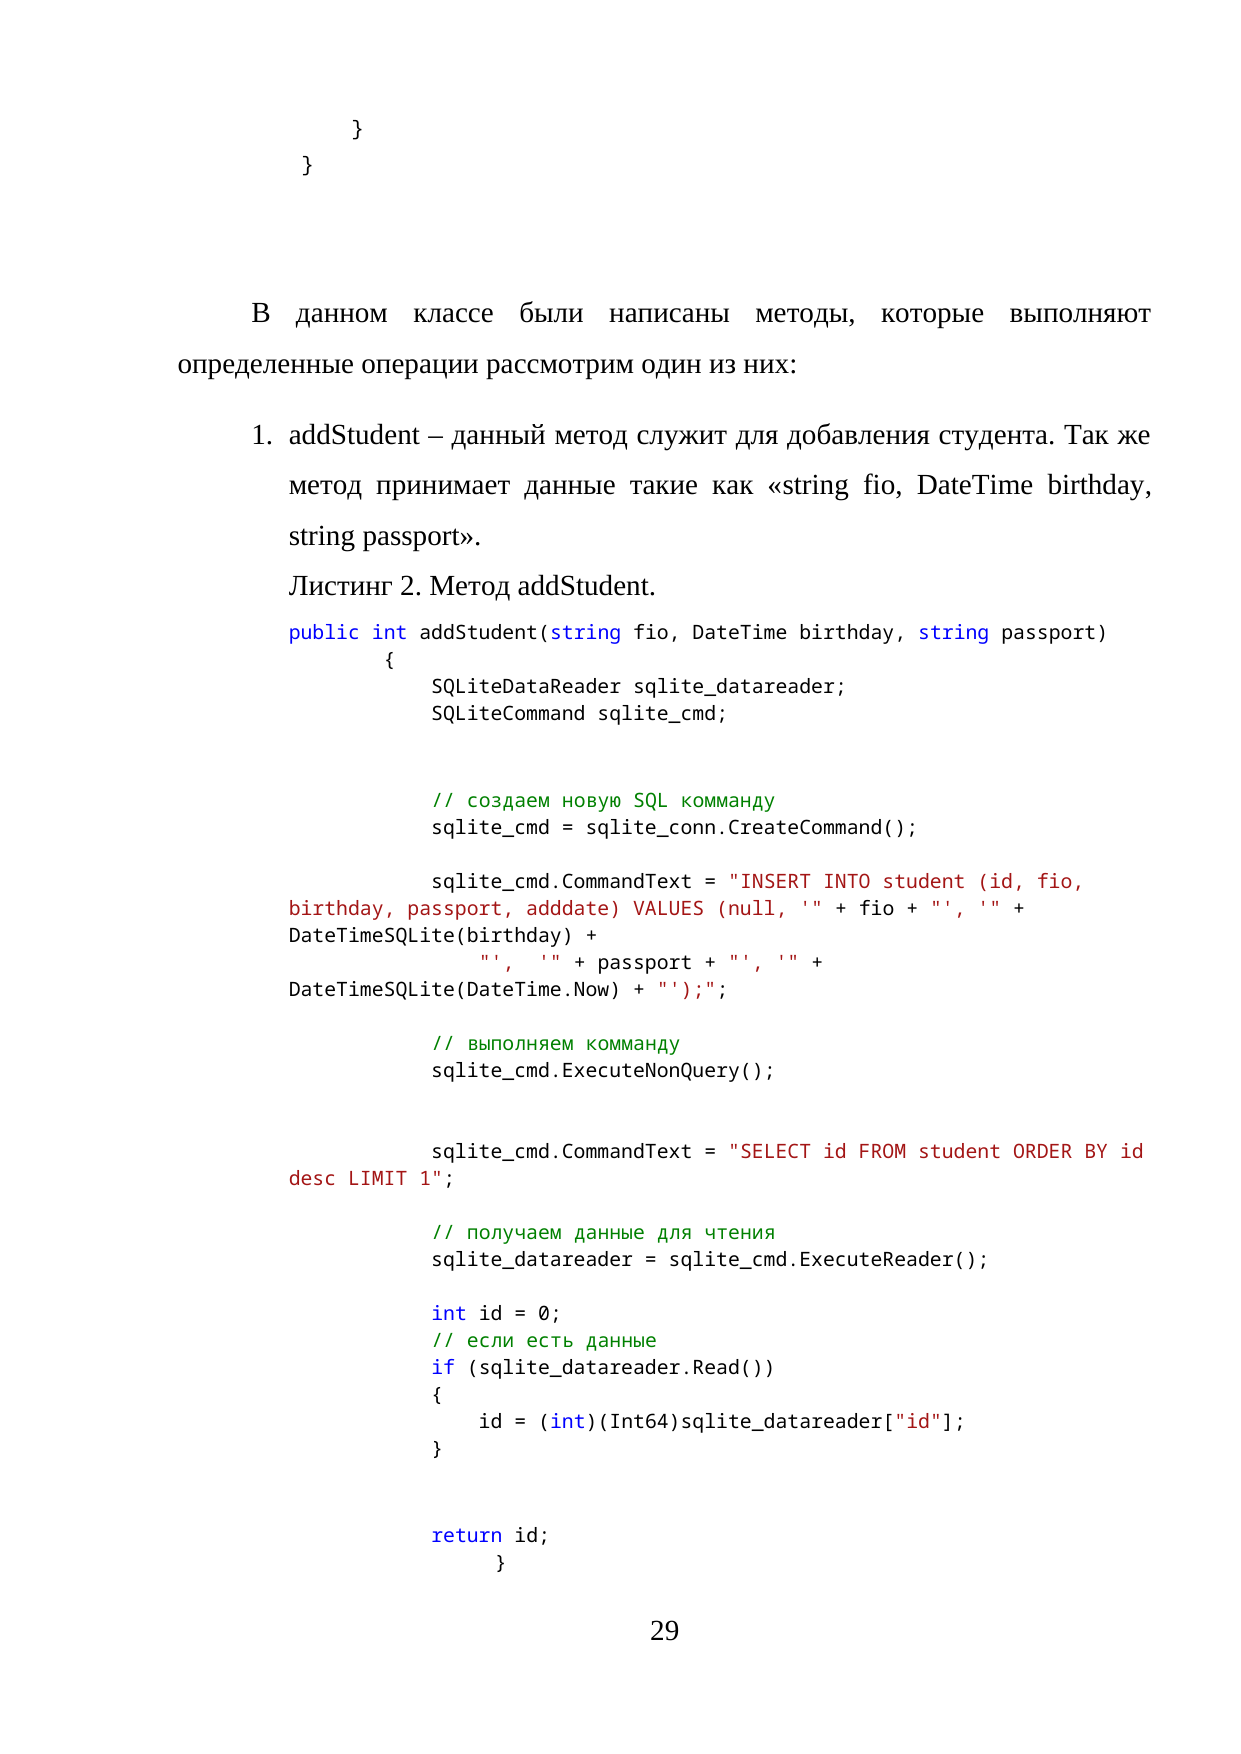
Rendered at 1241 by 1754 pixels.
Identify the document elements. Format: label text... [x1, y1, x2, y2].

list Листинг 2. Метод addStudent. [288, 568, 1152, 601]
text if (sqlite_datareader.Read()) [288, 1353, 1152, 1380]
text В данном классе были написаны методы, которые выполняют определенные операции рассмотрим один из них: [177, 296, 1152, 379]
list } [400, 1549, 1152, 1576]
text { [288, 645, 1152, 672]
list addStudent – данный метод служит для добавления студента. Так же метод принимает данные такие как «string fio, DateTime birthday, string passport». [251, 417, 1152, 551]
text sqlite_cmd.ExecuteNonQuery(); [288, 1056, 1152, 1083]
text sqlite_cmd.CommandText = "SELECT id FROM student ORDER BY id desc LIMIT 1"; [288, 1137, 1152, 1191]
text // создаем новую SQL комманду [288, 787, 1152, 814]
text } [177, 118, 1152, 142]
text return id; [288, 1522, 1152, 1549]
text // выполняем комманду [288, 1029, 1152, 1056]
text SQLiteDataReader sqlite_datareader; [288, 672, 1152, 699]
text sqlite_cmd = sqlite_conn.CreateCommand(); [288, 814, 1152, 841]
text // если есть данные [288, 1326, 1152, 1353]
text sqlite_cmd.CommandText = "INSERT INTO student (id, fio, birthday, passport, adddate) VALUES (null, '" + fio + "', '" + DateTimeSQLite(birthday) + [288, 868, 1152, 948]
text { [288, 1380, 1152, 1407]
text id = (int)(Int64)sqlite_datareader["id"]; [288, 1407, 1152, 1434]
text int id = 0; [288, 1299, 1152, 1326]
text } [288, 1434, 1152, 1461]
text // получаем данные для чтения [288, 1218, 1152, 1245]
text public int addStudent(string fio, DateTime birthday, string passport) [288, 618, 1152, 645]
text "', '" + passport + "', '" + DateTimeSQLite(DateTime.Now) + "');"; [288, 948, 1152, 1002]
text SQLiteCommand sqlite_cmd; [288, 699, 1152, 726]
text sqlite_datareader = sqlite_cmd.ExecuteReader(); [288, 1245, 1152, 1272]
text } [177, 153, 1152, 177]
